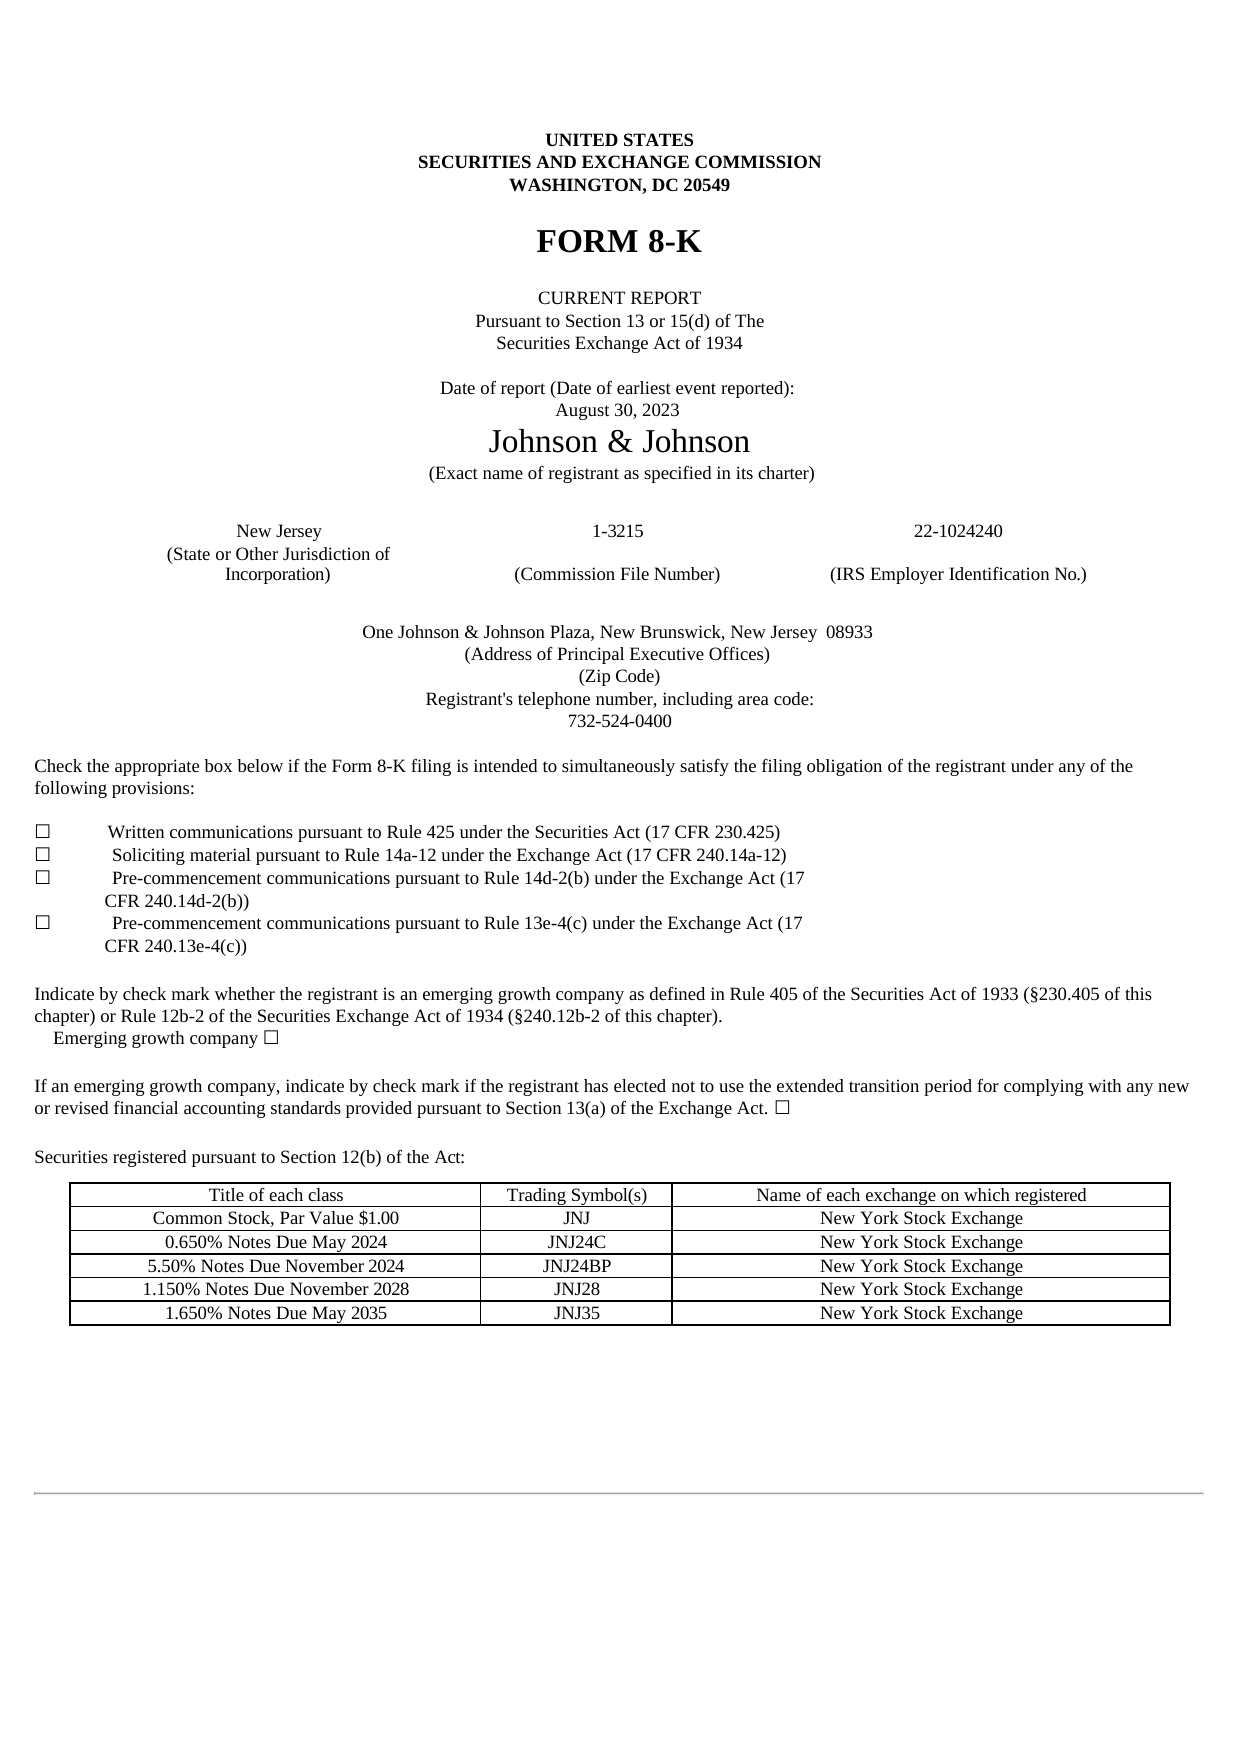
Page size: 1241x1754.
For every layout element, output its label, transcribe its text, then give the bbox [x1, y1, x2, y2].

text SECURITIES AND EXCHANGE COMMISSION WASHINGTON, DC 20549 [417, 151, 822, 195]
text Registrant's telephone number, including area code: 732-524-0400 [425, 688, 814, 732]
text Check the appropriate box below if the Form 8-K filing is intended to simultaneously satisfy the filing obligation of the registrant under any of the following provisions: [34, 755, 1195, 799]
text Pursuant to Section 13 or 15(d) of The Securities Exchange Act of 1934 [442, 310, 797, 353]
text (Exact name of registrant as specified in its charter) [26, 462, 1217, 483]
list Pre-commencement communications pursuant to Rule 14d-2(b) under the Exchange Act (17 CFR 240.14d-2(b)) [34, 867, 805, 912]
table_cell 1.150% Notes Due November 2028 [71, 1278, 480, 1300]
table_cell 5.50% Notes Due November 2024 [71, 1255, 480, 1277]
table_header Trading Symbol(s) [481, 1184, 671, 1206]
list Pre-commencement communications pursuant to Rule 13e-4(c) under the Exchange Act (17 CFR 240.13e-4(c)) [34, 912, 803, 957]
table_cell New York Stock Exchange [673, 1255, 1169, 1277]
text If an emerging growth company, indicate by check mark if the registrant has elected not to use the extended transition period for complying with any new or revised financial accounting standards provided pursuant to Section 13(a) of the Exchange Act. ☐ [34, 1077, 1195, 1120]
text Emerging growth company ☐ [53, 1027, 1217, 1049]
table_cell JNJ28 [481, 1278, 671, 1300]
title FORM 8-K [22, 222, 1217, 260]
table_cell JNJ35 [481, 1302, 671, 1324]
text Johnson & Johnson [22, 422, 1217, 460]
text Date of report (Date of earliest event reported): August 30, 2023 [439, 377, 795, 420]
table_cell New York Stock Exchange [673, 1231, 1169, 1253]
text New Jersey 1-3215 22-1024240 [21, 520, 1217, 541]
text (State or Other Jurisdiction of [21, 543, 536, 564]
table_cell 1.650% Notes Due May 2035 [71, 1302, 480, 1324]
text Securities registered pursuant to Section 12(b) of the Act: [34, 1146, 1217, 1168]
table_cell Common Stock, Par Value $1.00 [71, 1207, 480, 1229]
text Indicate by check mark whether the registrant is an emerging growth company as defined in Rule 405 of the Securities Act of 1933 (§230.405 of this chapter) or Rule 12b-2 of the Securities Exchange Act of 1934 (§240.12b-2 of this chapter). [34, 982, 1195, 1026]
list Soliciting material pursuant to Rule 14a-12 under the Exchange Act (17 CFR 240.14a-12) [34, 843, 1217, 866]
table_cell JNJ24C [481, 1231, 671, 1253]
table_cell 0.650% Notes Due May 2024 [71, 1231, 480, 1253]
text Incorporation) (Commission File Number) (IRS Employer Identification No.) [94, 564, 1217, 585]
text (Zip Code) [22, 665, 1217, 687]
table_header Title of each class [71, 1184, 480, 1206]
table_header Name of each exchange on which registered [673, 1184, 1169, 1206]
subtitle UNITED STATES [22, 129, 1217, 150]
table_cell New York Stock Exchange [673, 1302, 1169, 1324]
text CURRENT REPORT [22, 287, 1217, 309]
table_cell JNJ [481, 1207, 671, 1229]
table_cell New York Stock Exchange [673, 1278, 1169, 1300]
text One Johnson & Johnson Plaza, New Brunswick, New Jersey 08933 (Address of Principal Executive Offices) [348, 621, 887, 665]
table_cell JNJ24BP [481, 1255, 671, 1277]
list Written communications pursuant to Rule 425 under the Securities Act (17 CFR 230.425) [34, 819, 1217, 843]
table_cell New York Stock Exchange [673, 1207, 1169, 1229]
